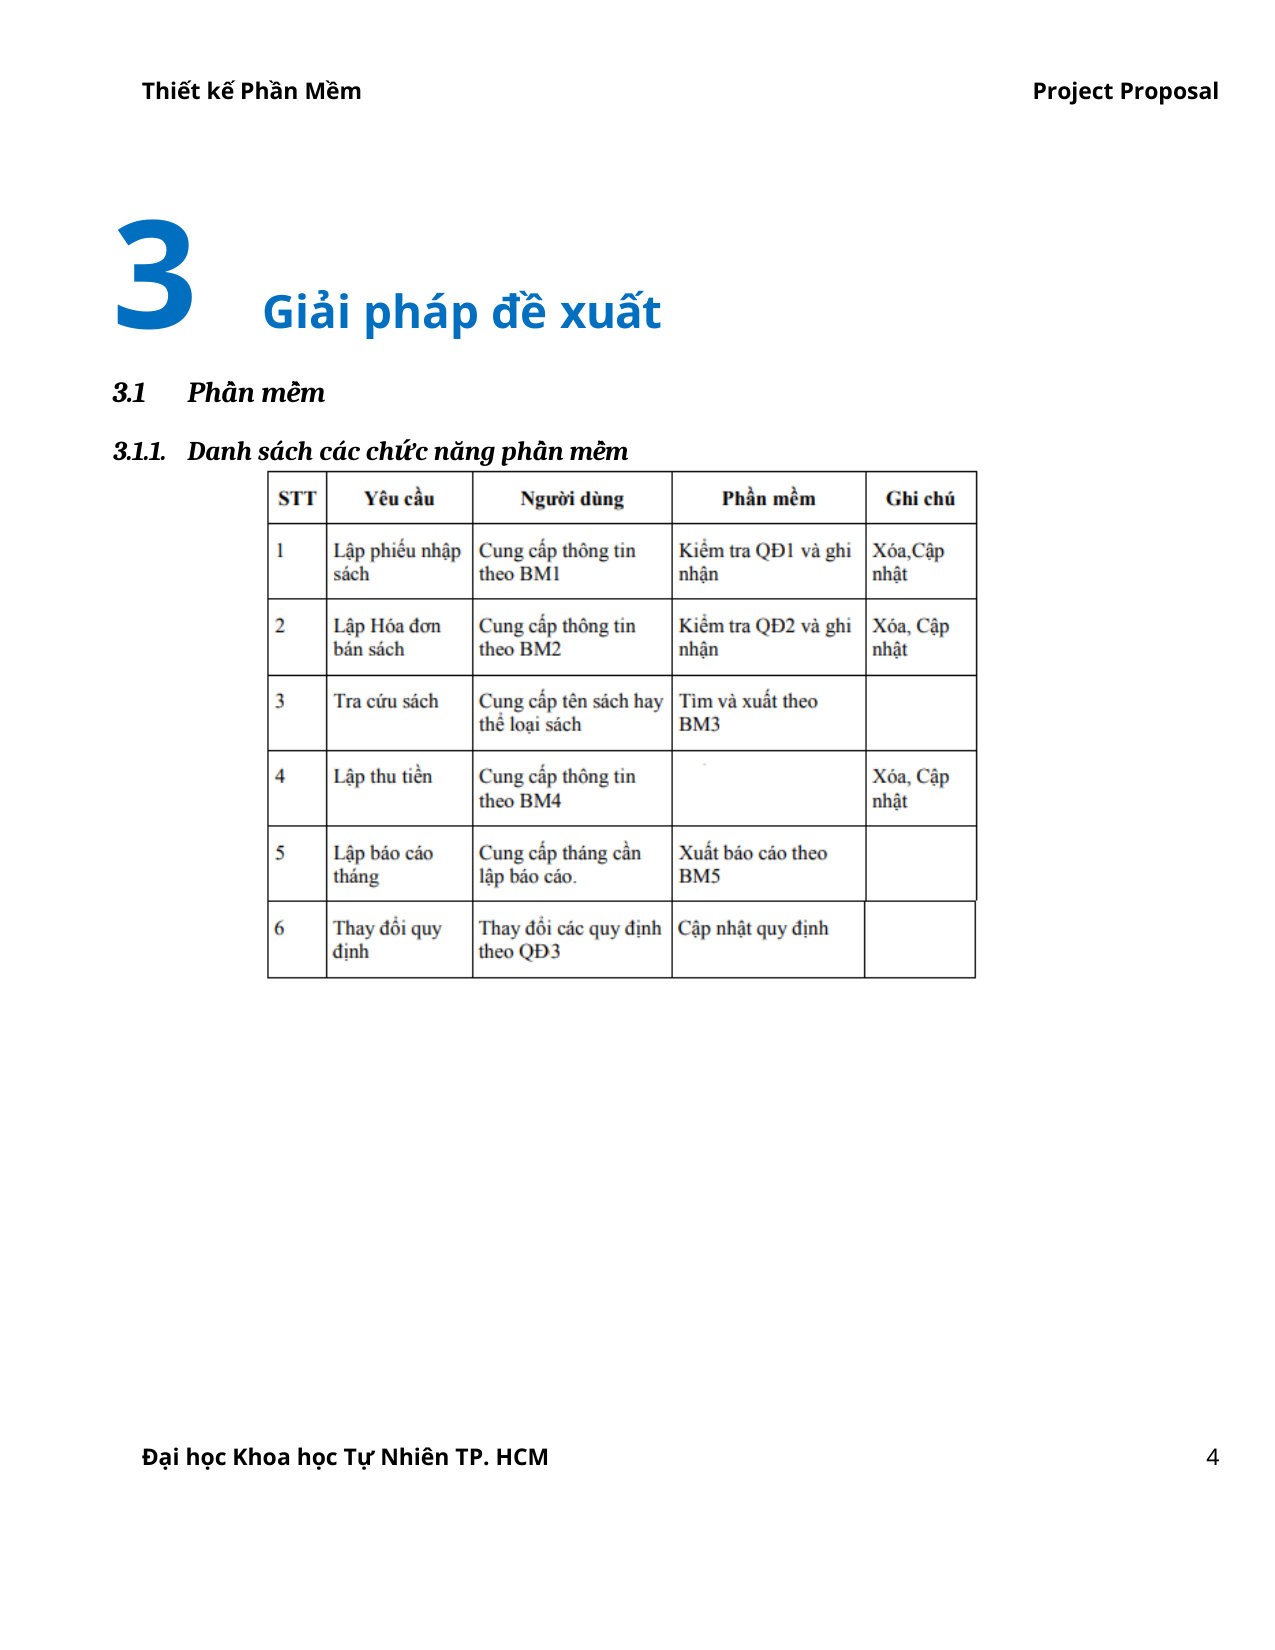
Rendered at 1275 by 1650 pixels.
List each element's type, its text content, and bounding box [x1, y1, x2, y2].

subtitle Giải pháp đề xuất [112, 168, 1208, 372]
subtitle Danh sách các chức năng phần mềm [113, 436, 1208, 467]
subtitle Phần mềm [112, 376, 1208, 410]
